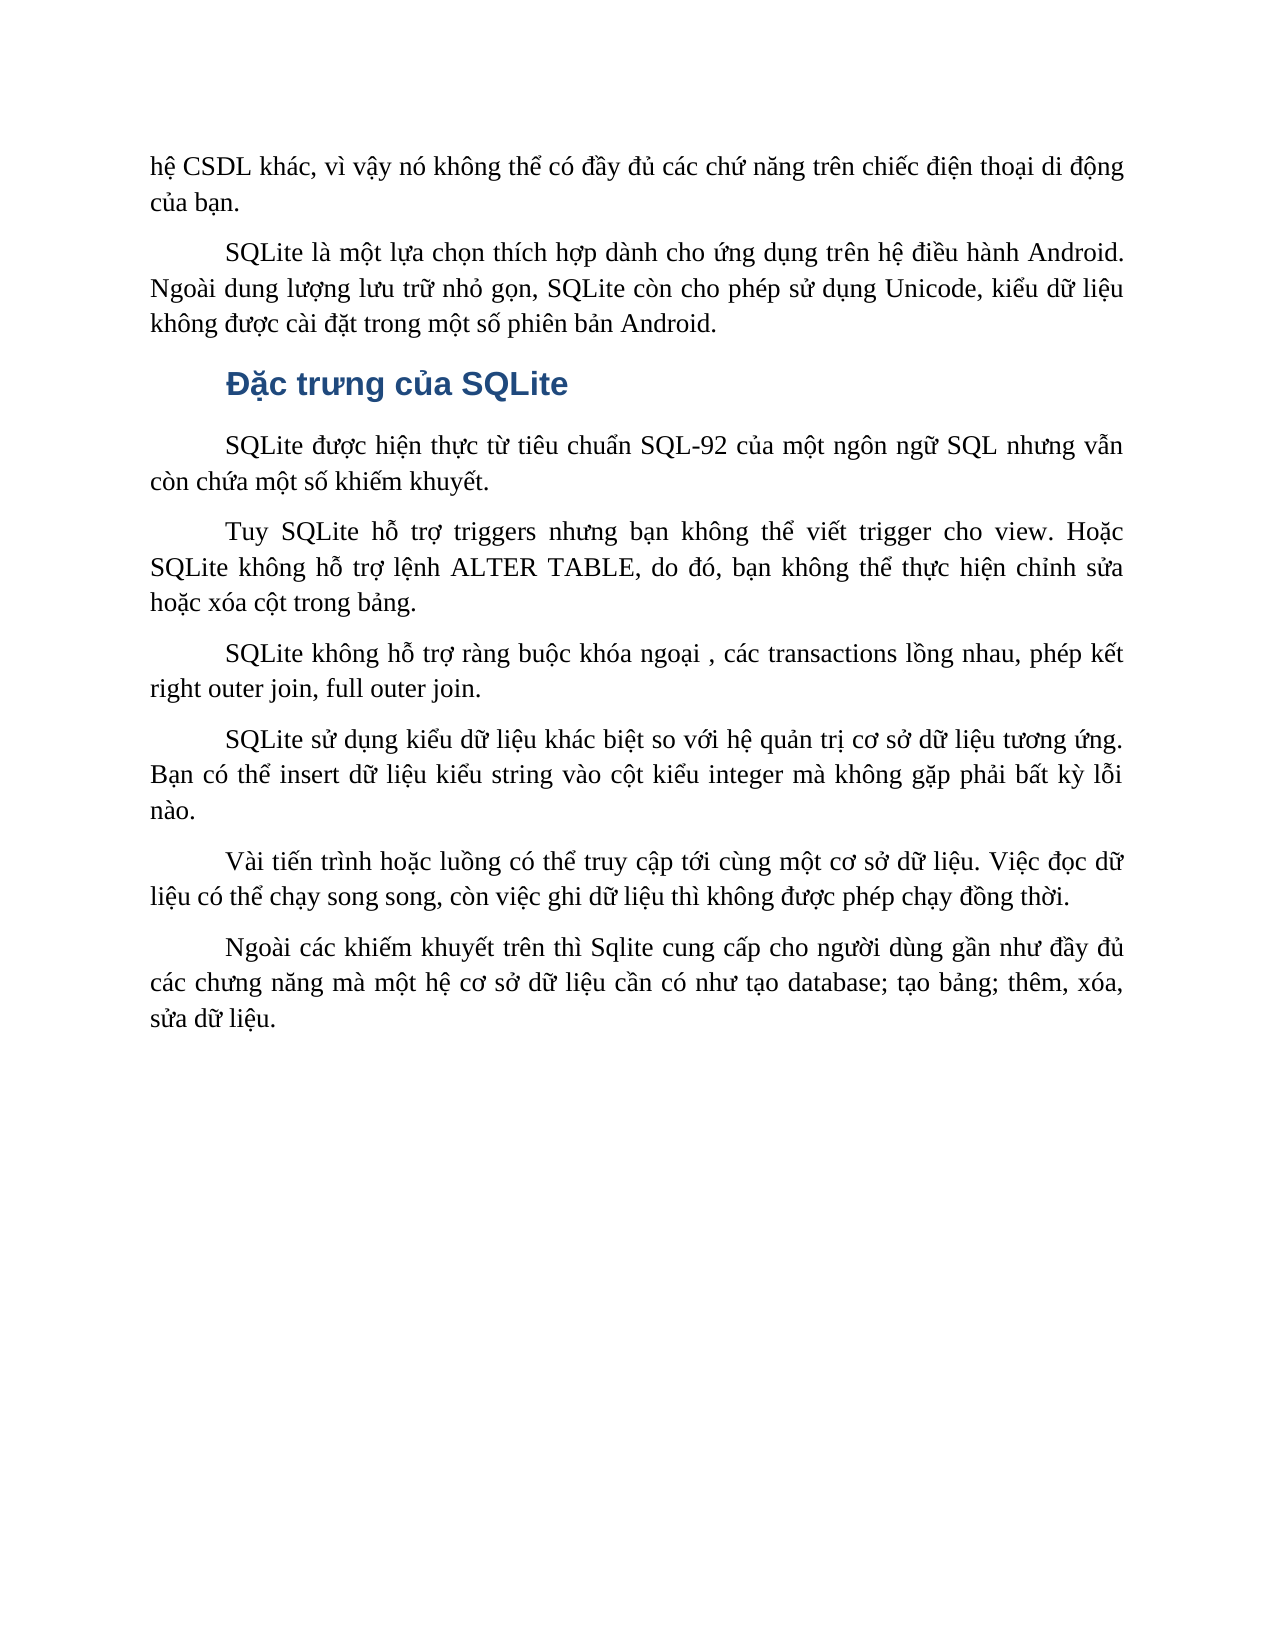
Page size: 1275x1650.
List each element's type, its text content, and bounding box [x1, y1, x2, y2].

text SQLite sử dụng kiểu dữ liệu khác biệt so với hệ quản trị cơ sở dữ liệu tương ứng. Bạn có thể insert dữ liệu kiểu string vào cột kiểu integer mà không gặp phải bất kỳ lỗi nào. [150, 723, 1125, 826]
title Đặc trưng của SQLite [151, 364, 1125, 402]
text Ngoài các khiếm khuyết trên thì Sqlite cung cấp cho người dùng gần như đầy đủ các chưng năng mà một hệ cơ sở dữ liệu cần có như tạo database; tạo bảng; thêm, xóa, sửa dữ liệu. [150, 931, 1125, 1033]
text SQLite được hiện thực từ tiêu chuẩn SQL-92 của một ngôn ngữ SQL nhưng vẫn còn chứa một số khiếm khuyết. [150, 429, 1125, 496]
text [150, 150, 1125, 217]
text SQLite là một lựa chọn thích hợp dành cho ứng dụng trên hệ điều hành Android. Ngoài dung lượng lưu trữ nhỏ gọn, SQLite còn cho phép sử dụng Unicode, kiểu dữ liệu không được cài đặt trong một số phiên bản Android. [150, 236, 1125, 339]
text Vài tiến trình hoặc luồng có thể truy cập tới cùng một cơ sở dữ liệu. Việc đọc dữ liệu có thể chạy song song, còn việc ghi dữ liệu thì không được phép chạy đồng thời. [150, 845, 1125, 912]
text Tuy SQLite hỗ trợ triggers nhưng bạn không thể viết trigger cho view. Hoặc SQLite không hỗ trợ lệnh ALTER TABLE, do đó, bạn không thể thực hiện chỉnh sửa hoặc xóa cột trong bảng. [150, 515, 1125, 618]
text SQLite không hỗ trợ ràng buộc khóa ngoại , các transactions lồng nhau, phép kết right outer join, full outer join. [150, 637, 1125, 704]
